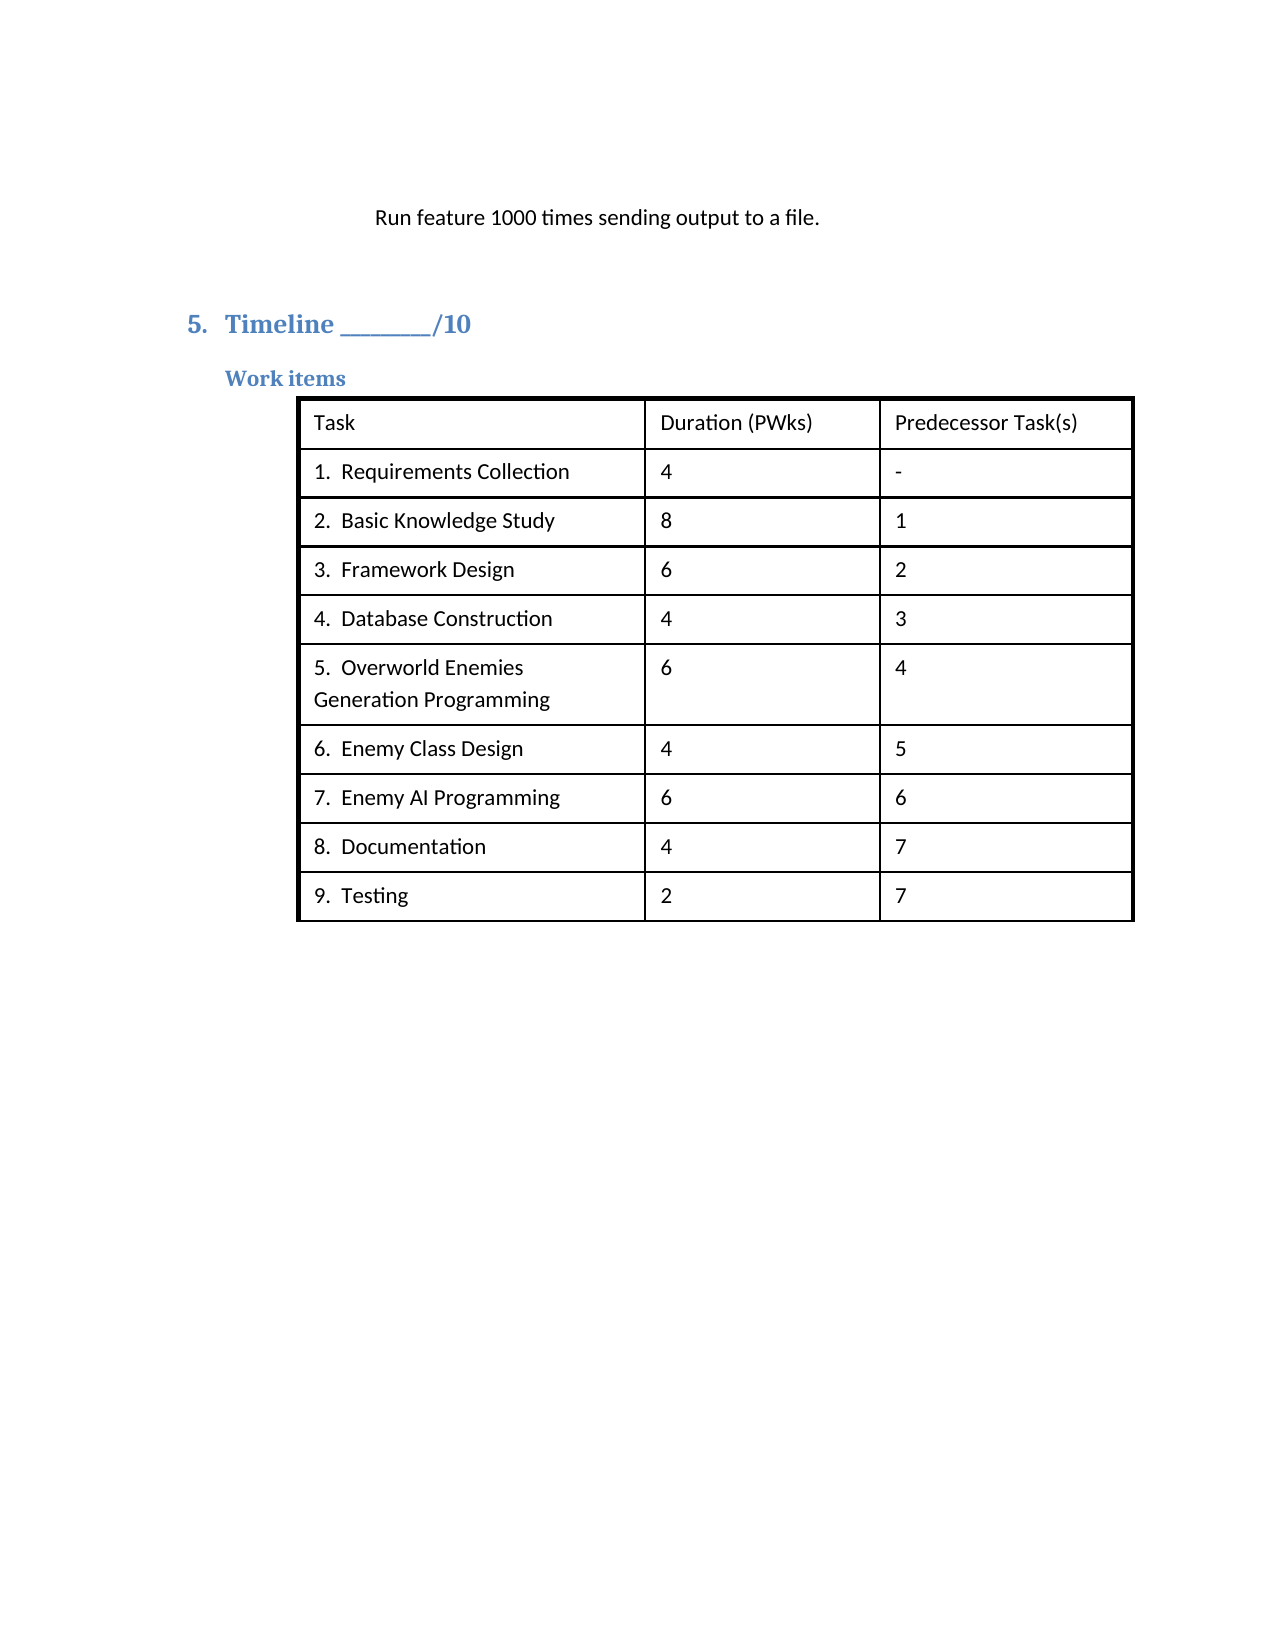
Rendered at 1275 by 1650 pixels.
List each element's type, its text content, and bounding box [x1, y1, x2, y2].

table_header Duration (PWks) [646, 401, 879, 447]
table_cell 8. Documentation [301, 824, 644, 871]
table_cell 5. Overworld Enemies Generation Programming [301, 645, 644, 724]
table_cell 4 [646, 450, 879, 496]
table_cell 7 [881, 873, 1131, 920]
subtitle Work items [225, 366, 1125, 392]
table_cell 4 [646, 726, 879, 773]
table_cell 9. Testing [301, 873, 644, 920]
text Run feature 1000 times sending output to a file. [300, 203, 1125, 231]
table_cell 4 [646, 824, 879, 871]
table_cell 1. Requirements Collection [301, 450, 644, 496]
table_cell 4 [881, 645, 1131, 724]
table_cell 4. Database Construction [301, 596, 644, 643]
table_cell 1 [881, 499, 1131, 545]
table_cell 6 [646, 645, 879, 724]
table_header Predecessor Task(s) [881, 401, 1131, 447]
table_header Task [301, 401, 644, 447]
table_cell 8 [646, 499, 879, 545]
table_cell 7. Enemy AI Programming [301, 775, 644, 822]
table_cell - [881, 450, 1131, 496]
table_cell 6 [646, 775, 879, 822]
table_cell 7 [881, 824, 1131, 871]
table_cell 6 [881, 775, 1131, 822]
table_cell 2. Basic Knowledge Study [301, 499, 644, 545]
table_cell 2 [646, 873, 879, 920]
table_cell 5 [881, 726, 1131, 773]
table_cell 3. Framework Design [301, 548, 644, 594]
table_cell 6 [646, 548, 879, 594]
table_cell 4 [646, 596, 879, 643]
table_cell 6. Enemy Class Design [301, 726, 644, 773]
table_cell 2 [881, 548, 1131, 594]
table_cell 3 [881, 596, 1131, 643]
subtitle Timeline _________/10 [187, 309, 1125, 340]
